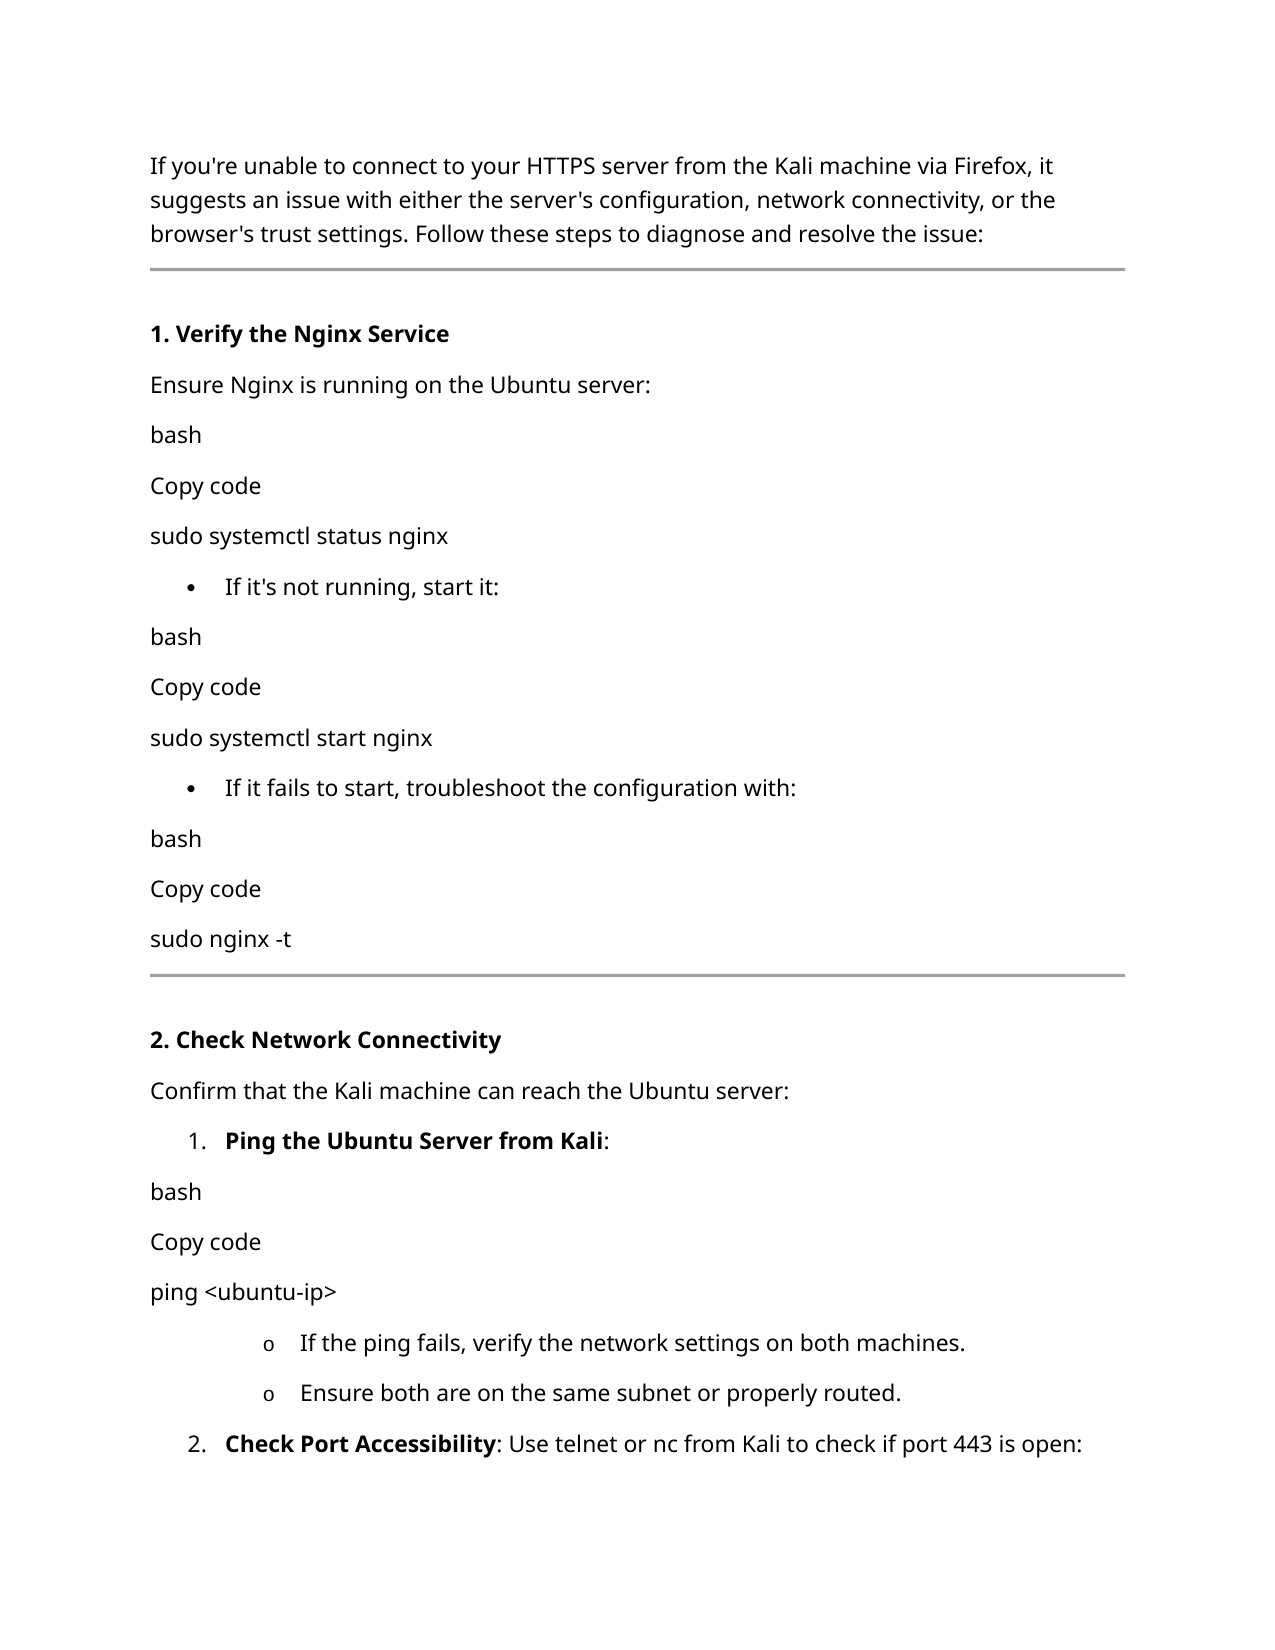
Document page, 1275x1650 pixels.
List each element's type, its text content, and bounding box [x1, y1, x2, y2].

text 2. Check Network Connectivity [150, 1024, 1125, 1055]
list Ensure both are on the same subnet or properly routed. [262, 1377, 1125, 1408]
text sudo systemctl status nginx [150, 520, 1125, 551]
text sudo nginx -t [150, 923, 1125, 954]
list Ping the Ubuntu Server from Kali: [187, 1125, 1125, 1156]
text 1. Verify the Nginx Service [150, 318, 1125, 349]
text Confirm that the Kali machine can reach the Ubuntu server: [150, 1074, 1125, 1106]
text Ensure Nginx is running on the Ubuntu server: [150, 369, 1125, 400]
text If you're unable to connect to your HTTPS server from the Kali machine via Firefox, it suggests an issue with either the server's configuration, network connectivity, or the browser's trust settings. Follow these steps to diagnose and resolve the issue: [150, 150, 1125, 249]
text Copy code [150, 873, 1125, 904]
text sudo systemctl start nginx [150, 722, 1125, 753]
list If the ping fails, verify the network settings on both machines. [262, 1327, 1125, 1358]
text Copy code [150, 671, 1125, 702]
list Check Port Accessibility: Use telnet or nc from Kali to check if port 443 is open: [187, 1427, 1125, 1459]
text bash [150, 1175, 1125, 1207]
text ping <ubuntu-ip> [150, 1276, 1125, 1307]
text bash [150, 822, 1125, 854]
list If it fails to start, troubleshoot the configuration with: [187, 772, 1125, 803]
text Copy code [150, 1226, 1125, 1257]
text bash [150, 419, 1125, 450]
text bash [150, 621, 1125, 652]
list If it's not running, start it: [187, 570, 1125, 602]
text Copy code [150, 469, 1125, 501]
